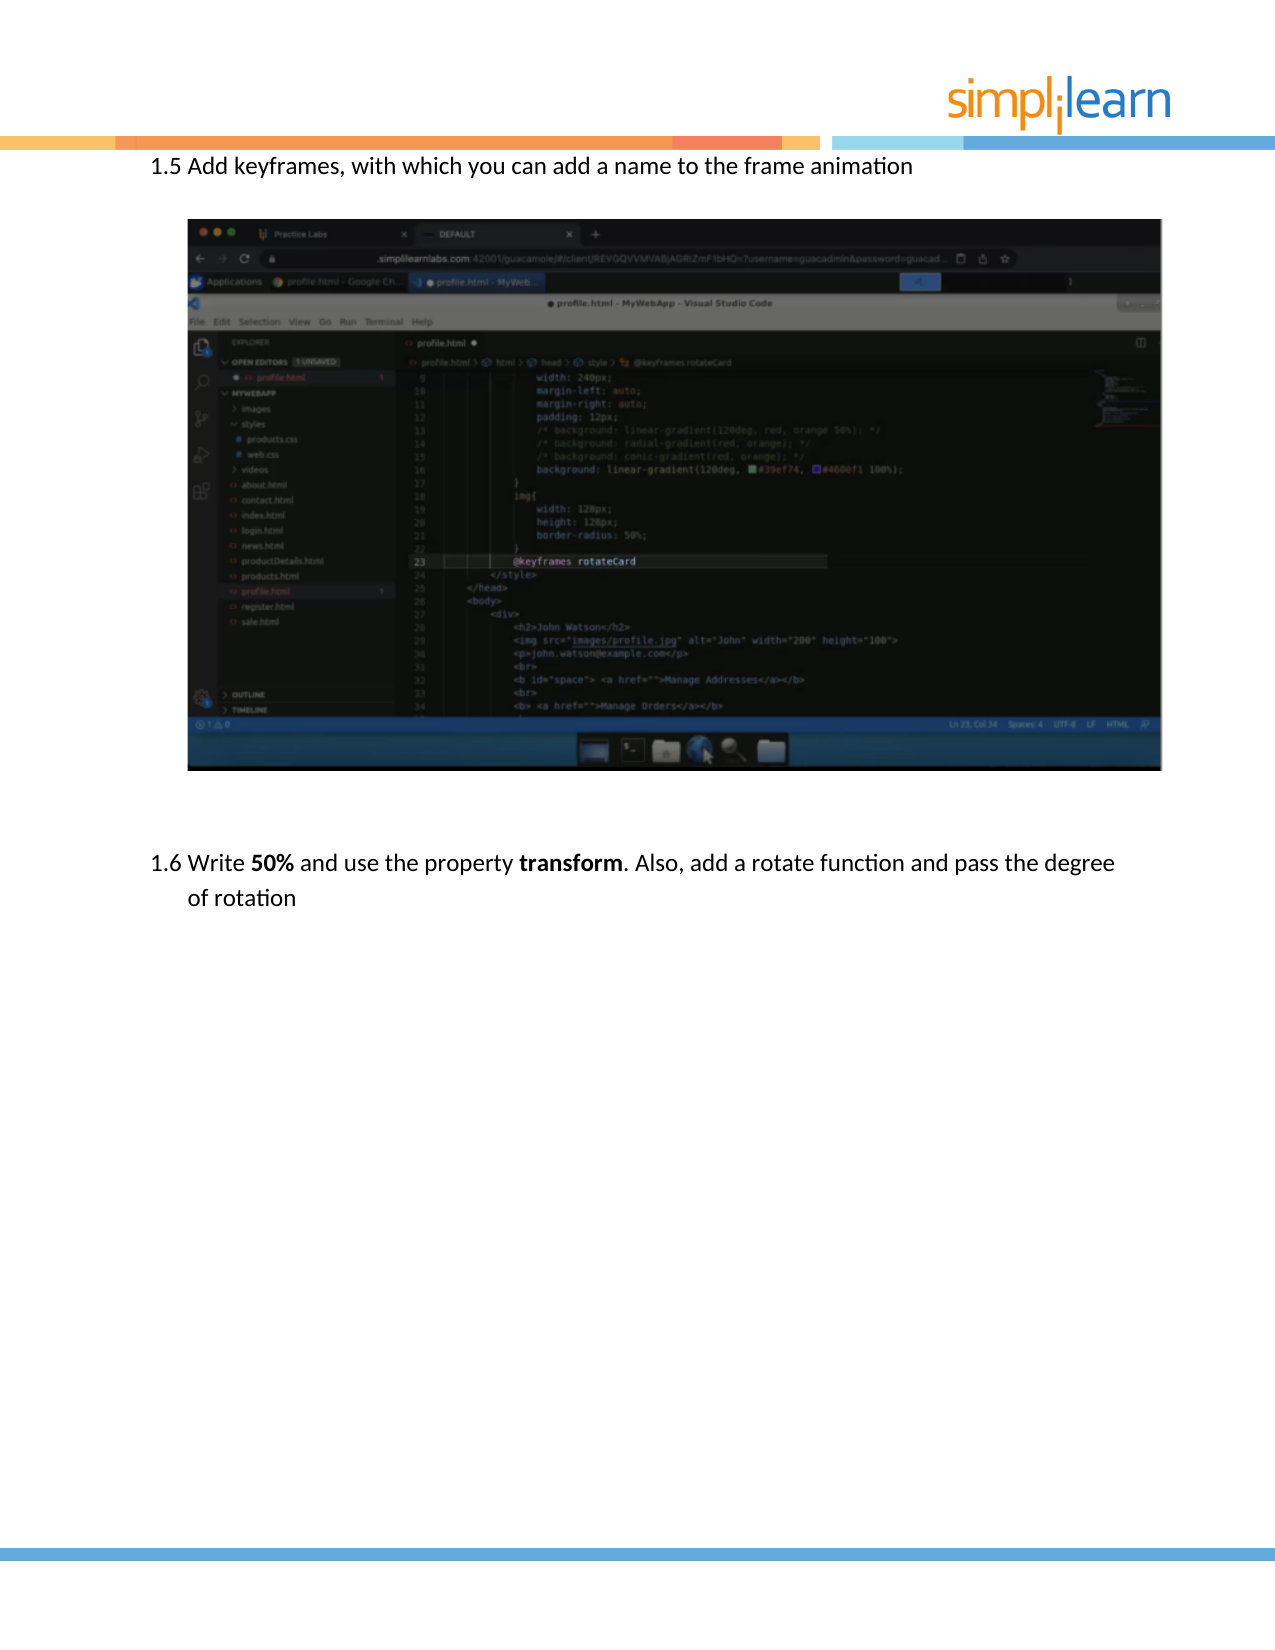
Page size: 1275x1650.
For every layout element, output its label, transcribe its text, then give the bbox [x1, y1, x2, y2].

picture [187, 219, 1163, 771]
picture [0, 76, 1275, 150]
list Write 50% and use the property transform. Also, add a rotate function and pass the degree of rotation [150, 847, 1125, 947]
picture [0, 1548, 1275, 1562]
